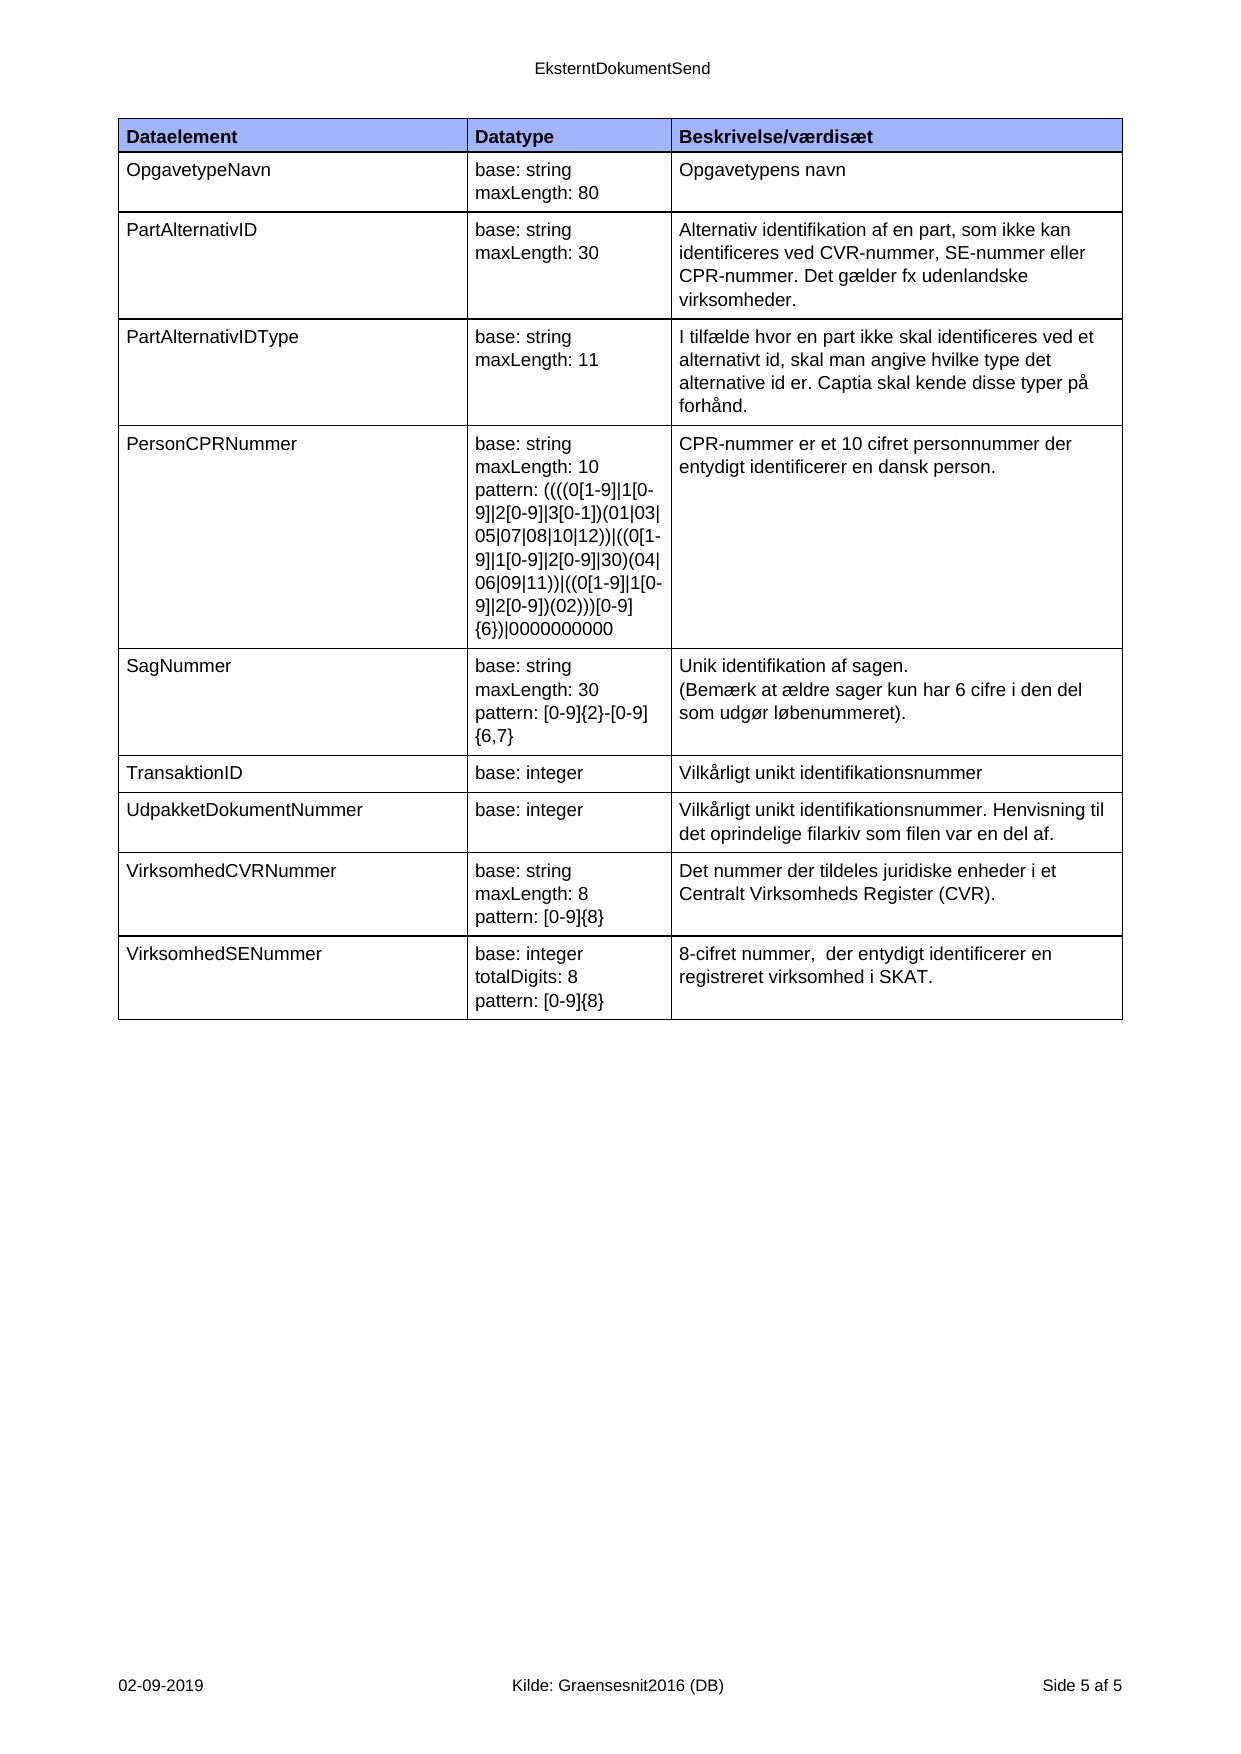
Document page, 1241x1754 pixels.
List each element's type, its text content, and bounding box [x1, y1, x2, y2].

table_cell base: string maxLength: 80 [468, 153, 671, 211]
table_cell VirksomhedSENummer [119, 937, 467, 1019]
table_cell Vilkårligt unikt identifikationsnummer. Henvisning til det oprindelige filarkiv som filen var en del af. [672, 793, 1122, 852]
table_cell UdpakketDokumentNummer [119, 793, 467, 852]
table_cell TransaktionID [119, 756, 467, 792]
table_cell PartAlternativIDType [119, 320, 467, 425]
table_cell base: string maxLength: 10 pattern: ((((0[1-9]|1[0-9]|2[0-9]|3[0-1])(01|03|05|07|08|10|12))|((0[1-9]|1[0-9]|2[0-9]|30)(04|06|09|11))|((0[1-9]|1[0-9]|2[0-9])(02)))[0-9]{6})|0000000000 [468, 426, 671, 648]
table_cell base: string maxLength: 30 [468, 213, 671, 318]
table_cell base: string maxLength: 11 [468, 320, 671, 425]
table_cell Vilkårligt unikt identifikationsnummer [672, 756, 1122, 792]
table_cell OpgavetypeNavn [119, 153, 467, 211]
table_cell VirksomhedCVRNummer [119, 853, 467, 935]
table_cell I tilfælde hvor en part ikke skal identificeres ved et alternativt id, skal man angive hvilke type det alternative id er. Captia skal kende disse typer på forhånd. [672, 320, 1122, 425]
table_cell base: integer [468, 756, 671, 792]
table_cell base: string maxLength: 8 pattern: [0-9]{8} [468, 853, 671, 935]
table_cell base: integer totalDigits: 8 pattern: [0-9]{8} [468, 937, 671, 1019]
table_header Beskrivelse/værdisæt [672, 119, 1122, 151]
table_cell PartAlternativID [119, 213, 467, 318]
table_cell SagNummer [119, 649, 467, 754]
table_header Dataelement [119, 119, 467, 151]
table_cell PersonCPRNummer [119, 426, 467, 648]
table_cell CPR-nummer er et 10 cifret personnummer der entydigt identificerer en dansk person. [672, 426, 1122, 648]
table_cell Opgavetypens navn [672, 153, 1122, 211]
table_cell 8-cifret nummer, der entydigt identificerer en registreret virksomhed i SKAT. [672, 937, 1122, 1019]
table_cell Det nummer der tildeles juridiske enheder i et Centralt Virksomheds Register (CVR). [672, 853, 1122, 935]
table_cell Alternativ identifikation af en part, som ikke kan identificeres ved CVR-nummer, SE-nummer eller CPR-nummer. Det gælder fx udenlandske virksomheder. [672, 213, 1122, 318]
table_header Datatype [468, 119, 671, 151]
table_cell base: integer [468, 793, 671, 852]
table_cell base: string maxLength: 30 pattern: [0-9]{2}-[0-9]{6,7} [468, 649, 671, 754]
table_cell Unik identifikation af sagen. (Bemærk at ældre sager kun har 6 cifre i den del som udgør løbenummeret). [672, 649, 1122, 754]
